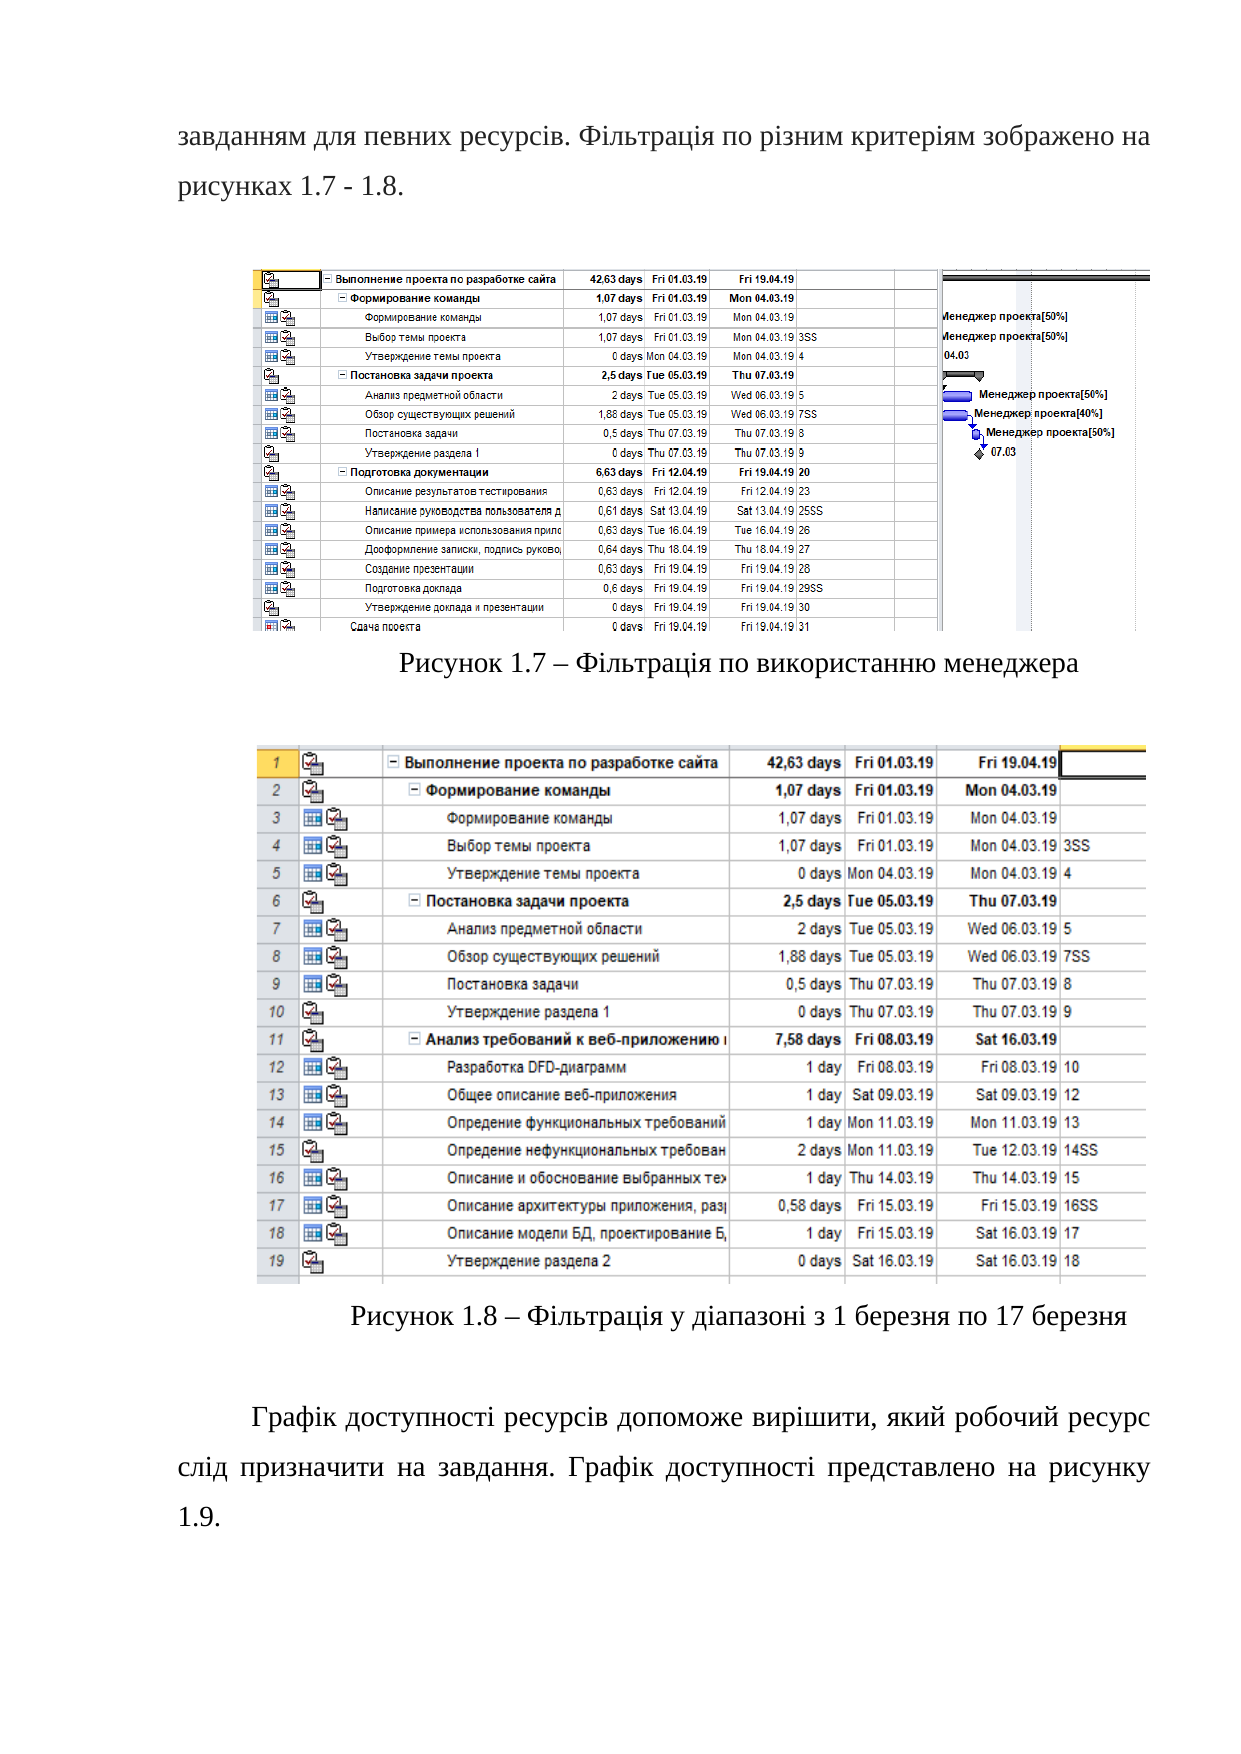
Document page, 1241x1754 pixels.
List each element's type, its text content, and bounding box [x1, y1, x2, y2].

list Рисунок 1.7 – Фільтрація по використанню менеджера [326, 645, 1152, 679]
picture [256, 745, 1146, 1284]
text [177, 118, 1152, 202]
picture [252, 269, 1150, 631]
text Графік доступності ресурсів допоможе вирішити, який робочий ресурс слід призначити на завдання. Графік доступності представлено на рисунку 1.9. [177, 1399, 1152, 1533]
list Рисунок 1.8 – Фільтрація у діапазоні з 1 березня по 17 березня [326, 1298, 1152, 1332]
